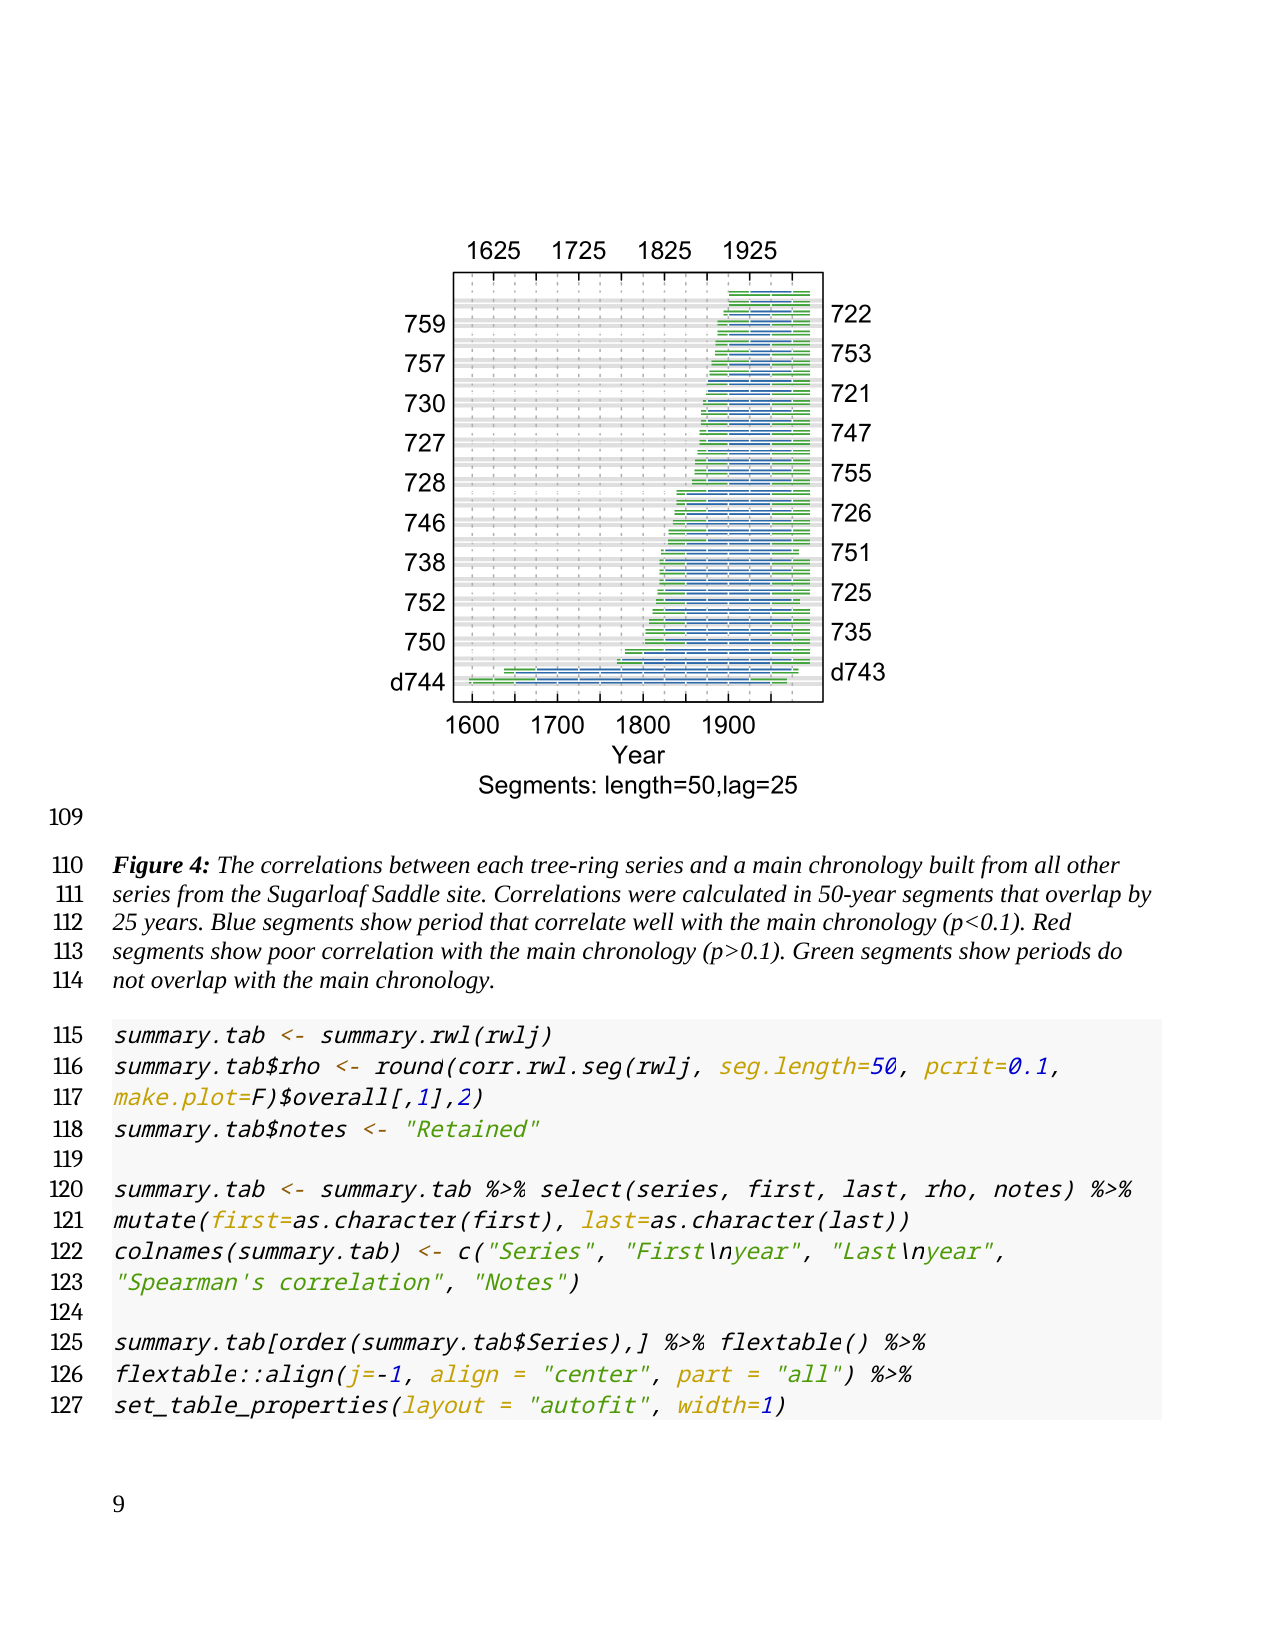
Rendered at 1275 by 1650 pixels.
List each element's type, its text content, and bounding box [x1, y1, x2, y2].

text summary.tab <- summary.rwl(rwlj) summary.tab$rho <- round(corr.rwl.seg(rwlj, seg.length=50, pcrit=0.1, make.plot=F)$overall[,1],2) summary.tab$notes <- "Retained" summary.tab <- summary.tab %>% select(series, first, last, rho, notes) %>% mutate(first=as.character(first), last=as.character(last)) colnames(summary.tab) <- c("Series", "First\nyear", "Last\nyear", "Spearman's correlation", "Notes") summary.tab[order(summary.tab$Series),] %>% flextable() %>% flextable::align(j=-1, align = "center", part = "all") %>% set_table_properties(layout = "autofit", width=1) [112, 1019, 1162, 1420]
picture [300, 150, 976, 825]
text Figure : The correlations between each tree-ring series and a main chronology built from all other series from the Sugarloaf Saddle site. Correlations were calculated in 50-year segments that overlap by 25 years. Blue segments show period that correlate well with the main chronology (p<0.1). Red segments show poor correlation with the main chronology (p>0.1). Green segments show periods do not overlap with the main chronology. [112, 850, 1162, 994]
